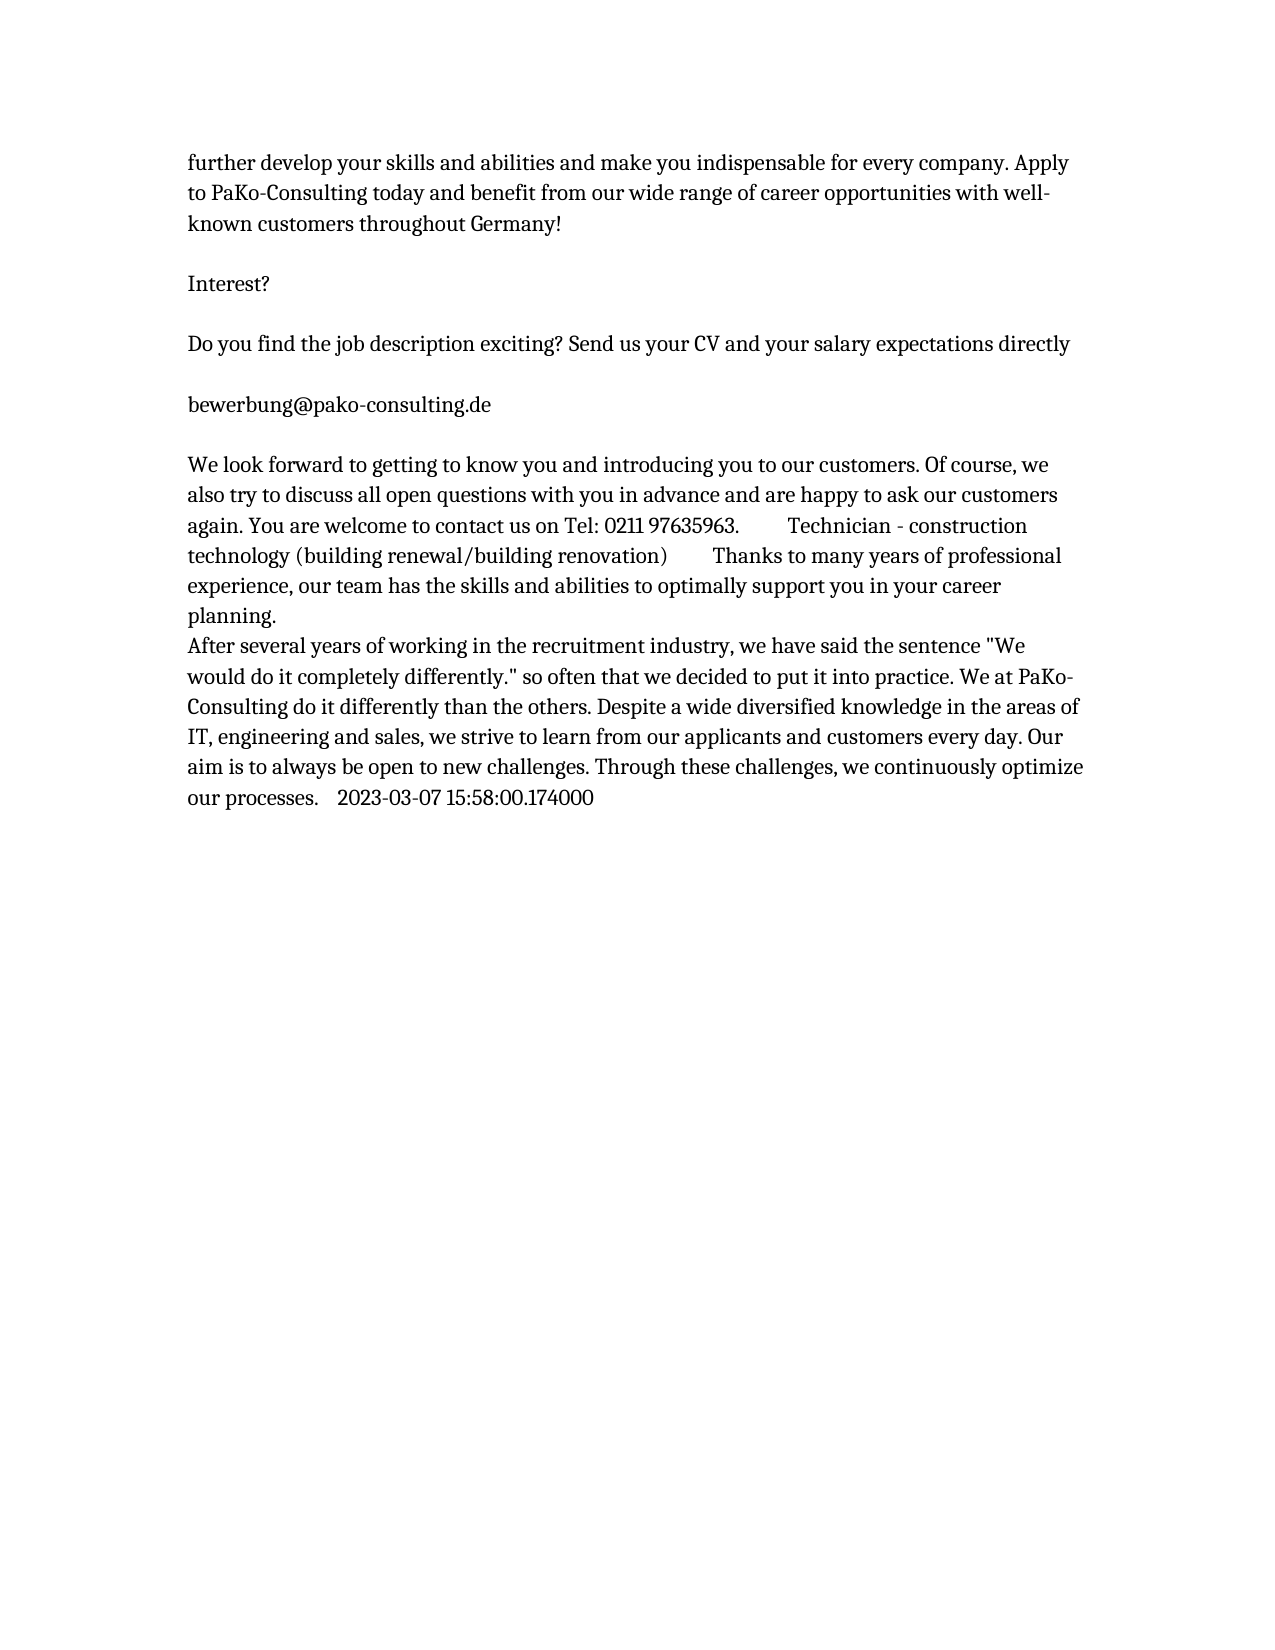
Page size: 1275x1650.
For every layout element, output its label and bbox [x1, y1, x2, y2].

text [187, 150, 1087, 841]
